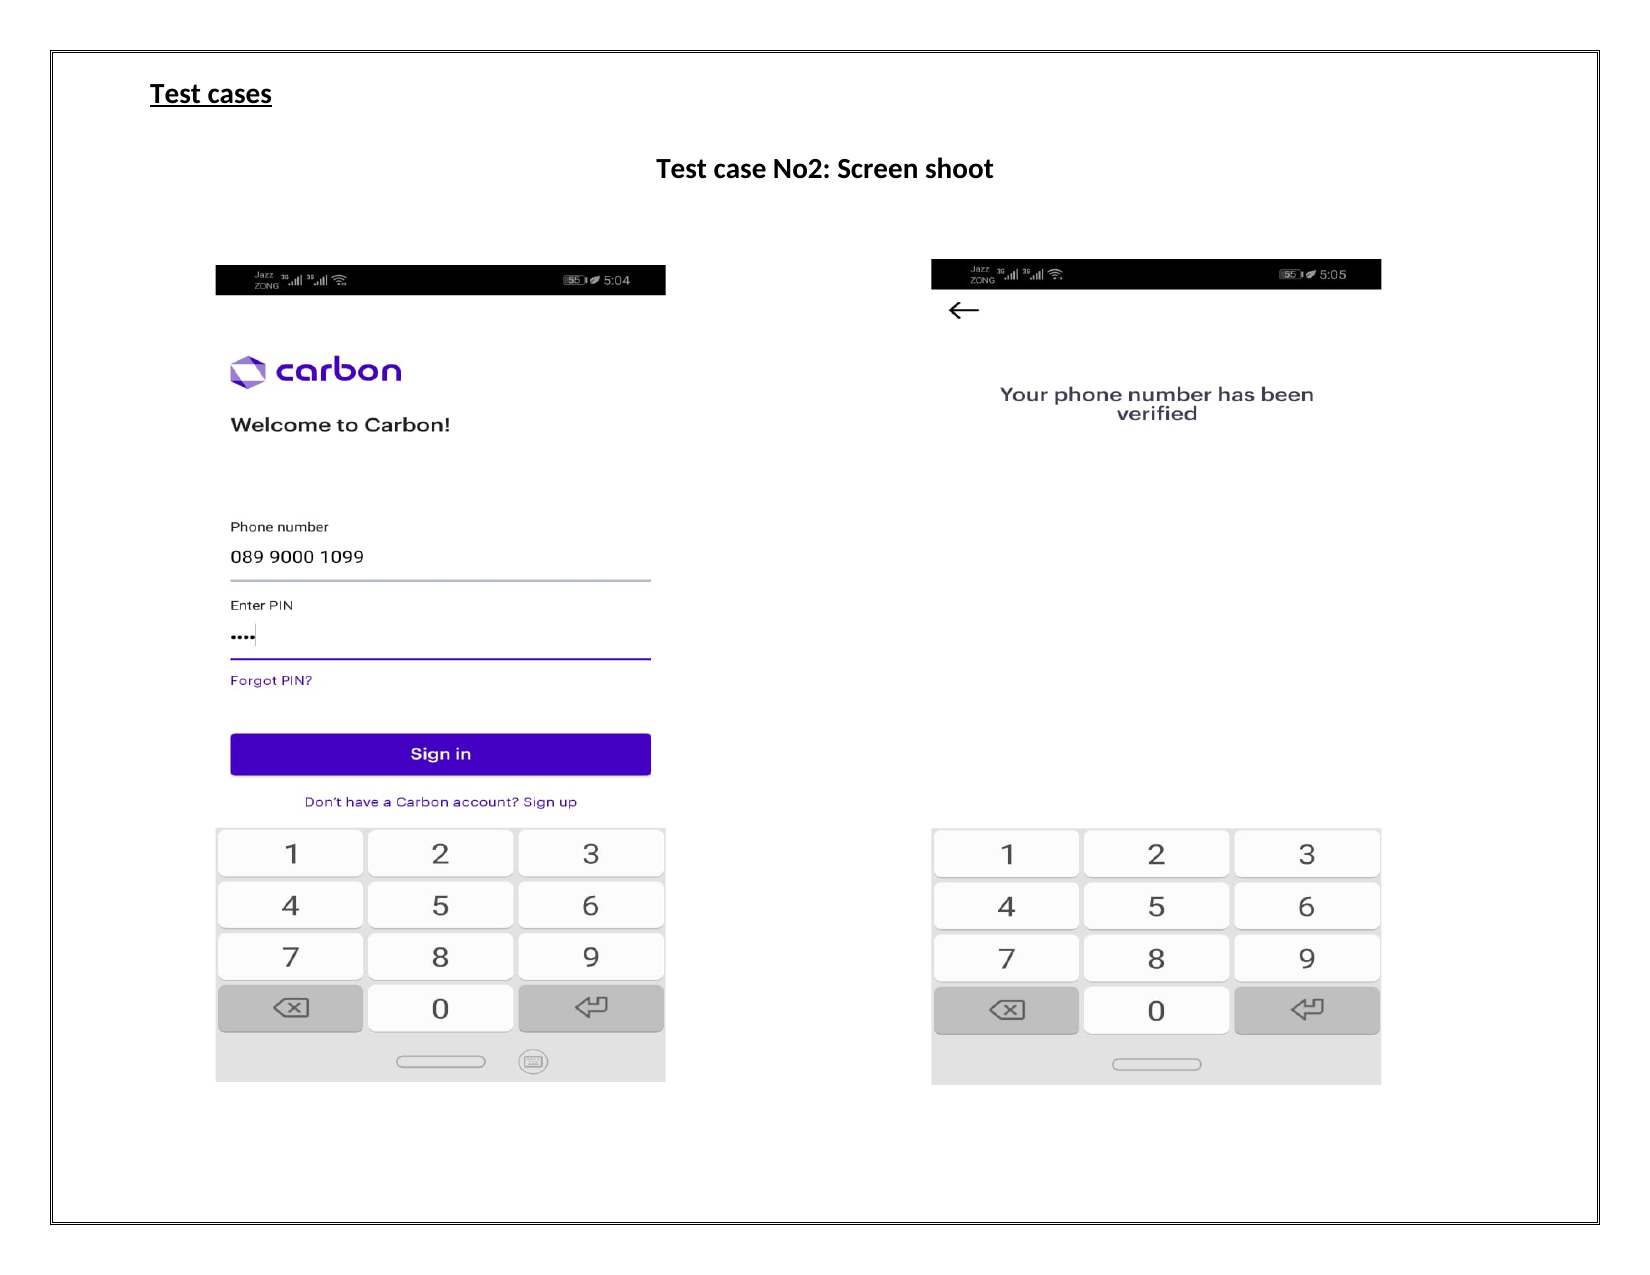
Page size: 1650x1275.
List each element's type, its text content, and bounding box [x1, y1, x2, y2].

text Test case No2: Screen shoot [150, 150, 1500, 186]
picture [931, 259, 1382, 1085]
picture [215, 265, 666, 1082]
